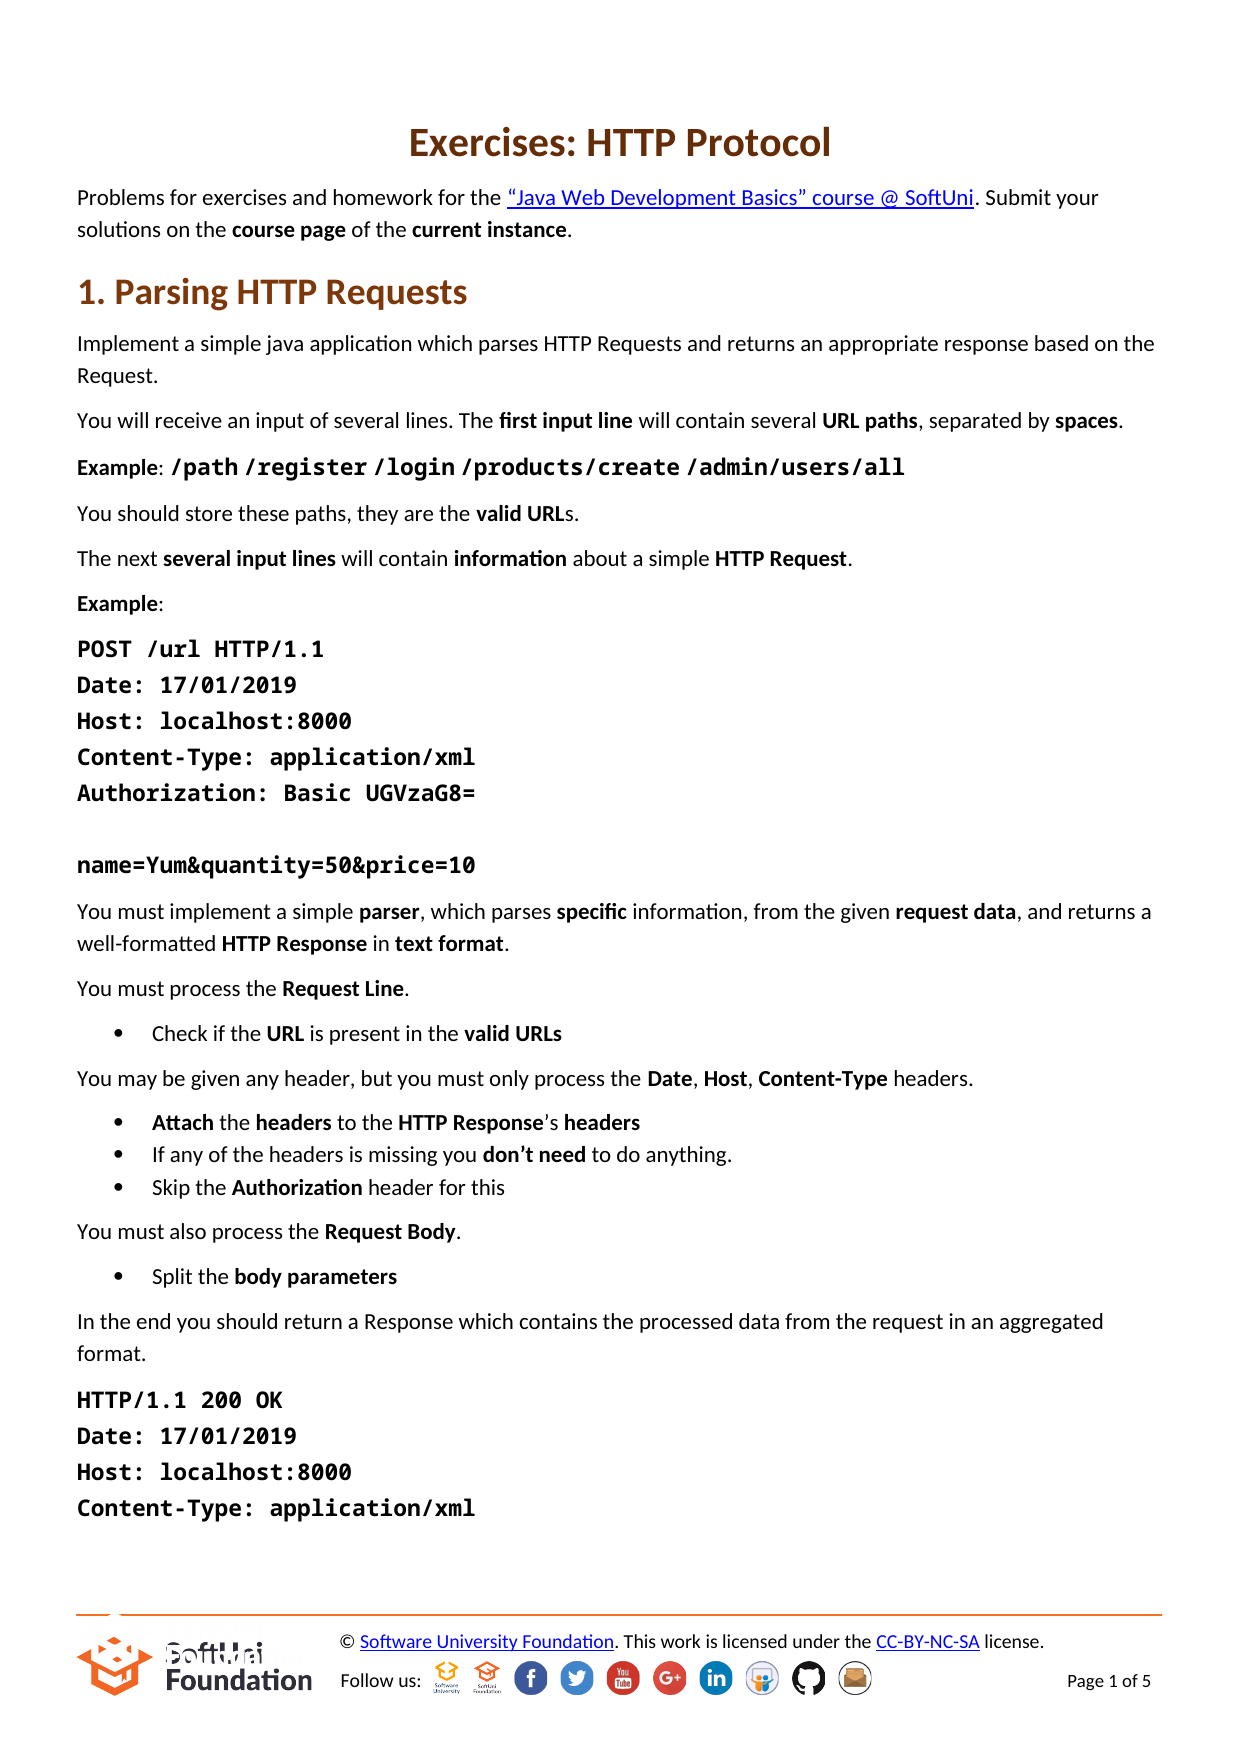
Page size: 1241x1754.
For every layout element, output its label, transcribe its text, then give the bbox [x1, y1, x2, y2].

text You should store these paths, they are the valid URLs. [77, 499, 1163, 527]
subtitle Exercises: HTTP Protocol [77, 116, 1163, 167]
picture [560, 1661, 594, 1695]
picture [792, 1661, 825, 1695]
list Split the body parameters [114, 1262, 1163, 1290]
list Attach the headers to the HTTP Response’s headers [114, 1108, 1163, 1136]
picture [838, 1661, 872, 1695]
picture [514, 1661, 548, 1695]
picture [653, 1661, 687, 1695]
text You must also process the Request Body. [77, 1217, 1163, 1245]
picture [433, 1661, 460, 1695]
text Problems for exercises and homework for the “Java Web Development Basics” course @ SoftUni. Submit your solutions on the course page of the current instance. [77, 183, 1163, 243]
subtitle Parsing HTTP Requests [77, 268, 1163, 314]
text You will receive an input of several lines. The first input line will contain several URL paths, separated by spaces. [77, 406, 1163, 434]
text In the end you should return a Response which contains the processed data from the request in an aggregated format. [77, 1307, 1163, 1367]
text Example: [77, 589, 1163, 617]
picture [723, 1661, 733, 1671]
list Check if the URL is present in the valid URLs [114, 1019, 1163, 1047]
picture [699, 1661, 709, 1671]
text You may be given any header, but you must only process the Date, Host, Content-Type headers. [77, 1064, 1163, 1092]
text Implement a simple java application which parses HTTP Requests and returns an appropriate response based on the Request. [77, 329, 1163, 389]
text You must implement a simple parser, which parses specific information, from the given request data, and returns a well-formatted HTTP Response in text format. [77, 897, 1163, 958]
picture [606, 1661, 640, 1695]
list Skip the Authorization header for this [114, 1173, 1163, 1201]
list If any of the headers is missing you don’t need to do anything. [114, 1141, 1163, 1168]
text The next several input lines will contain information about a simple HTTP Request. [77, 544, 1163, 572]
text You must process the Request Line. [77, 974, 1163, 1002]
picture [745, 1661, 779, 1695]
picture [473, 1661, 501, 1695]
text Example: /path /register /login /products/create /admin/users/all [77, 451, 1163, 482]
picture [699, 1685, 709, 1695]
text POST /url HTTP/1.1 Date: 17/01/2019 Host: localhost:8000 Content-Type: application/xml Authorization: Basic UGVzaG8= name=Yum&quantity=50&price=10 [77, 633, 1163, 880]
picture [723, 1685, 733, 1695]
picture [714, 1675, 725, 1685]
picture [76, 1612, 312, 1696]
